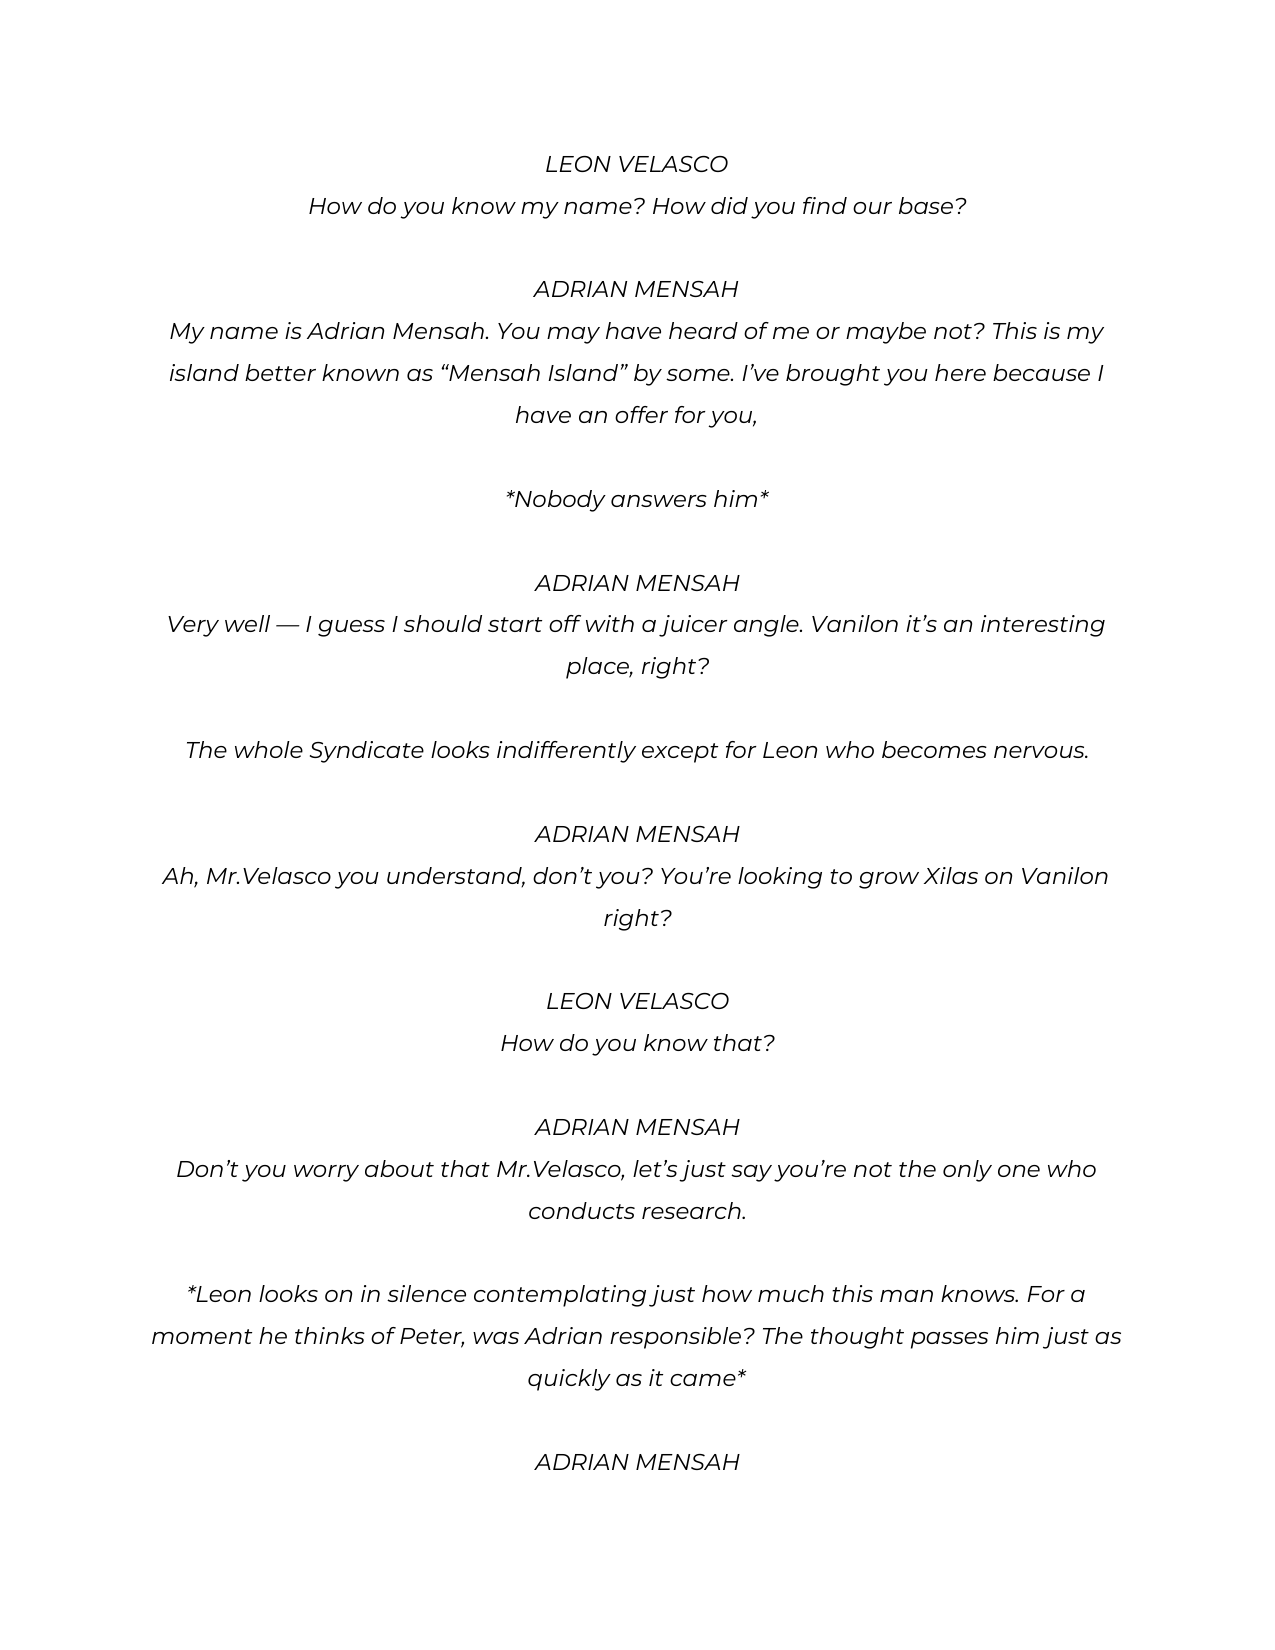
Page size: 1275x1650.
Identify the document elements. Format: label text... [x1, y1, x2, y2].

text ADRIAN MENSAH [150, 569, 1125, 597]
text ADRIAN MENSAH [150, 1113, 1125, 1141]
text How do you know that? [150, 1029, 1125, 1057]
text Don’t you worry about that Mr.Velasco, let’s just say you’re not the only one who conducts research. [150, 1155, 1125, 1225]
text ADRIAN MENSAH [150, 276, 1125, 303]
text ADRIAN MENSAH [150, 820, 1125, 848]
text How do you know my name? How did you find our base? [150, 192, 1125, 220]
text My name is Adrian Mensah. You may have heard of me or maybe not? This is my island better known as “Mensah Island” by some. I’ve brought you here because I have an offer for you, [150, 317, 1125, 429]
text LEON VELASCO [150, 987, 1125, 1015]
text Ah, Mr.Velasco you understand, don’t you? You’re looking to grow Xilas on Vanilon right? [150, 862, 1125, 932]
text LEON VELASCO [150, 150, 1125, 178]
text *Nobody answers him* [150, 485, 1125, 513]
text The whole Syndicate looks indifferently except for Leon who becomes nervous. [150, 736, 1125, 764]
text *Leon looks on in silence contemplating just how much this man knows. For a moment he thinks of Peter, was Adrian responsible? The thought passes him just as quickly as it came* [150, 1281, 1125, 1392]
text Very well — I guess I should start off with a juicer angle. Vanilon it’s an interesting place, right? [150, 611, 1125, 680]
text ADRIAN MENSAH [150, 1448, 1125, 1476]
